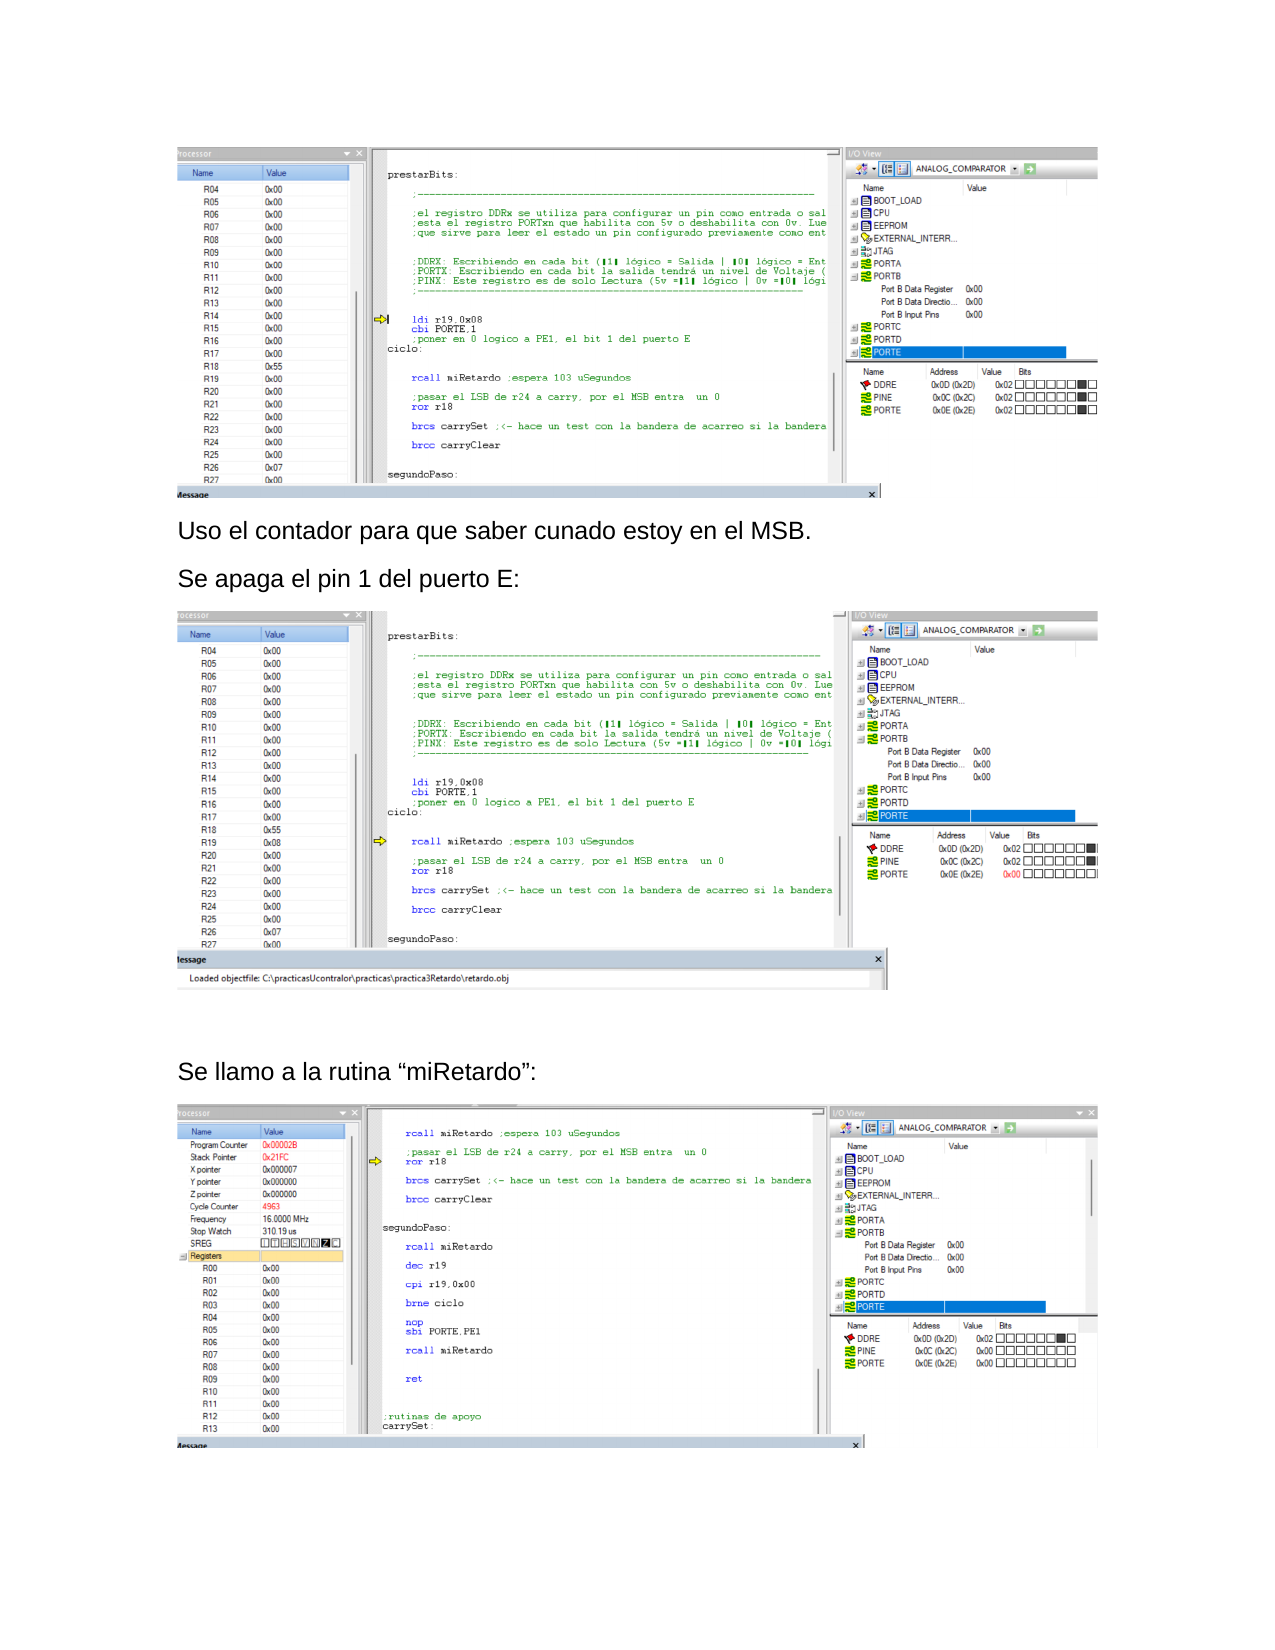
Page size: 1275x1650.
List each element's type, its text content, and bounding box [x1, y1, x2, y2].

text Se llamo a la rutina “miRetardo”: [177, 1057, 1098, 1085]
text Se apaga el pin 1 del puerto E: [177, 564, 1098, 593]
picture [177, 611, 1098, 990]
picture [177, 1104, 1098, 1448]
text Uso el contador para que saber cunado estoy en el MSB. [177, 516, 1098, 545]
picture [177, 147, 1098, 498]
